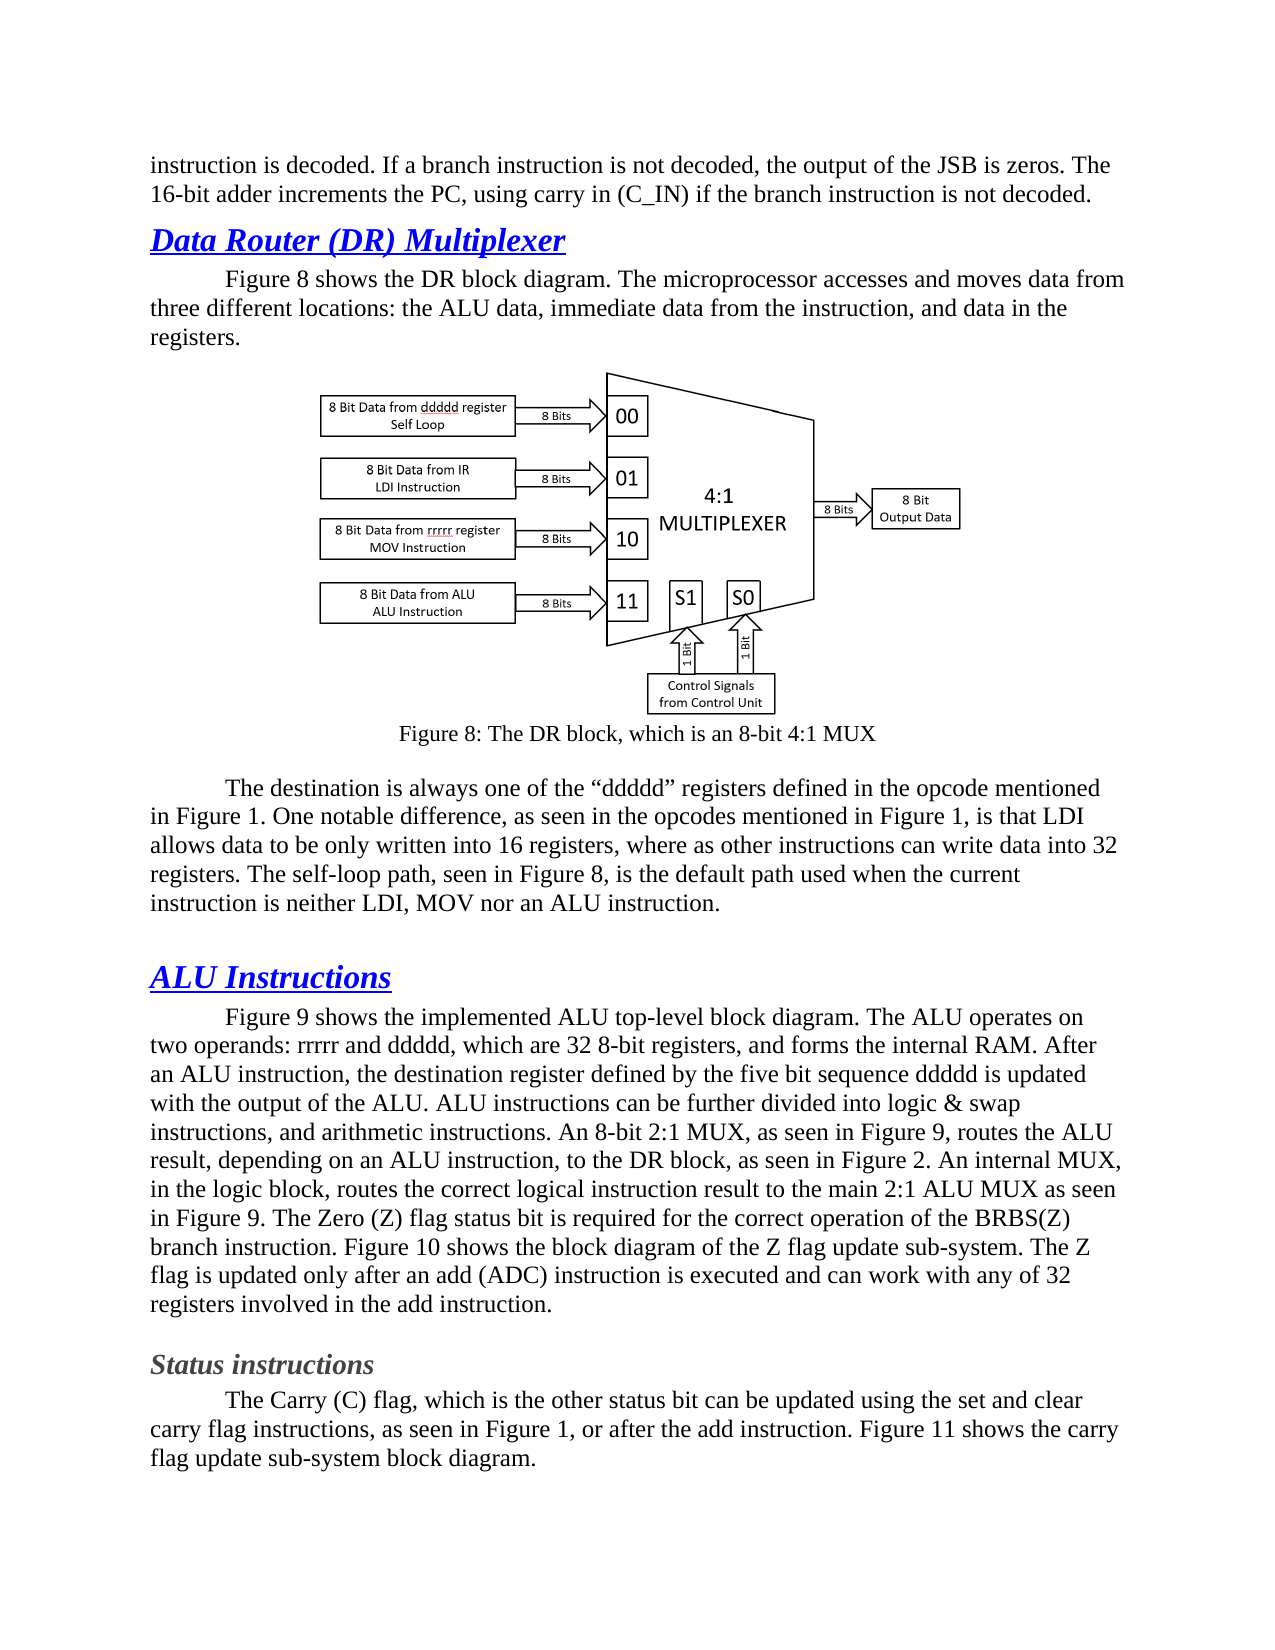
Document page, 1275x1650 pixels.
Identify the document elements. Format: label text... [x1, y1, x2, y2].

subtitle Status instructions [150, 1347, 1125, 1380]
text Figure 8 shows the DR block diagram. The microprocessor accesses and moves data from three different locations: the ALU data, immediate data from the instruction, and data in the registers. [150, 264, 1125, 350]
text The destination is always one of the “ddddd” registers defined in the opcode mentioned in Figure 1. One notable difference, as seen in the opcodes mentioned in Figure 1, is that LDI allows data to be only written into 16 registers, where as other instructions can write data into 32 registers. The self-loop path, seen in Figure 8, is the default path used when the current instruction is neither LDI, MOV nor an ALU instruction. [150, 773, 1125, 916]
text Figure 8: The DR block, which is an 8-bit 4:1 MUX [150, 720, 1125, 746]
subtitle Data Router (DR) Multiplexer [150, 220, 1125, 258]
text The Carry (C) flag, which is the other status bit can be updated using the set and clear carry flag instructions, as seen in Figure 1, or after the add instruction. Figure 11 shows the carry flag update sub-system block diagram. [150, 1385, 1125, 1472]
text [150, 150, 1125, 207]
subtitle ALU Instructions [150, 958, 1125, 996]
text Figure 9 shows the implemented ALU top-level block diagram. The ALU operates on two operands: rrrrr and ddddd, which are 32 8-bit registers, and forms the internal RAM. After an ALU instruction, the destination register defined by the five bit sequence ddddd is updated with the output of the ALU. ALU instructions can be further divided into logic & swap instructions, and arithmetic instructions. An 8-bit 2:1 MUX, as seen in Figure 9, routes the ALU result, depending on an ALU instruction, to the DR block, as seen in Figure 2. An internal MUX, in the logic block, routes the correct logical instruction result to the main 2:1 ALU MUX as seen in Figure 9. The Zero (Z) flag status bit is required for the correct operation of the BRBS(Z) branch instruction. Figure 10 shows the block diagram of the Z flag update sub-system. The Z flag is updated only after an add (ADC) instruction is executed and can work with any of 32 registers involved in the add instruction. [150, 1002, 1125, 1318]
picture [303, 350, 972, 720]
